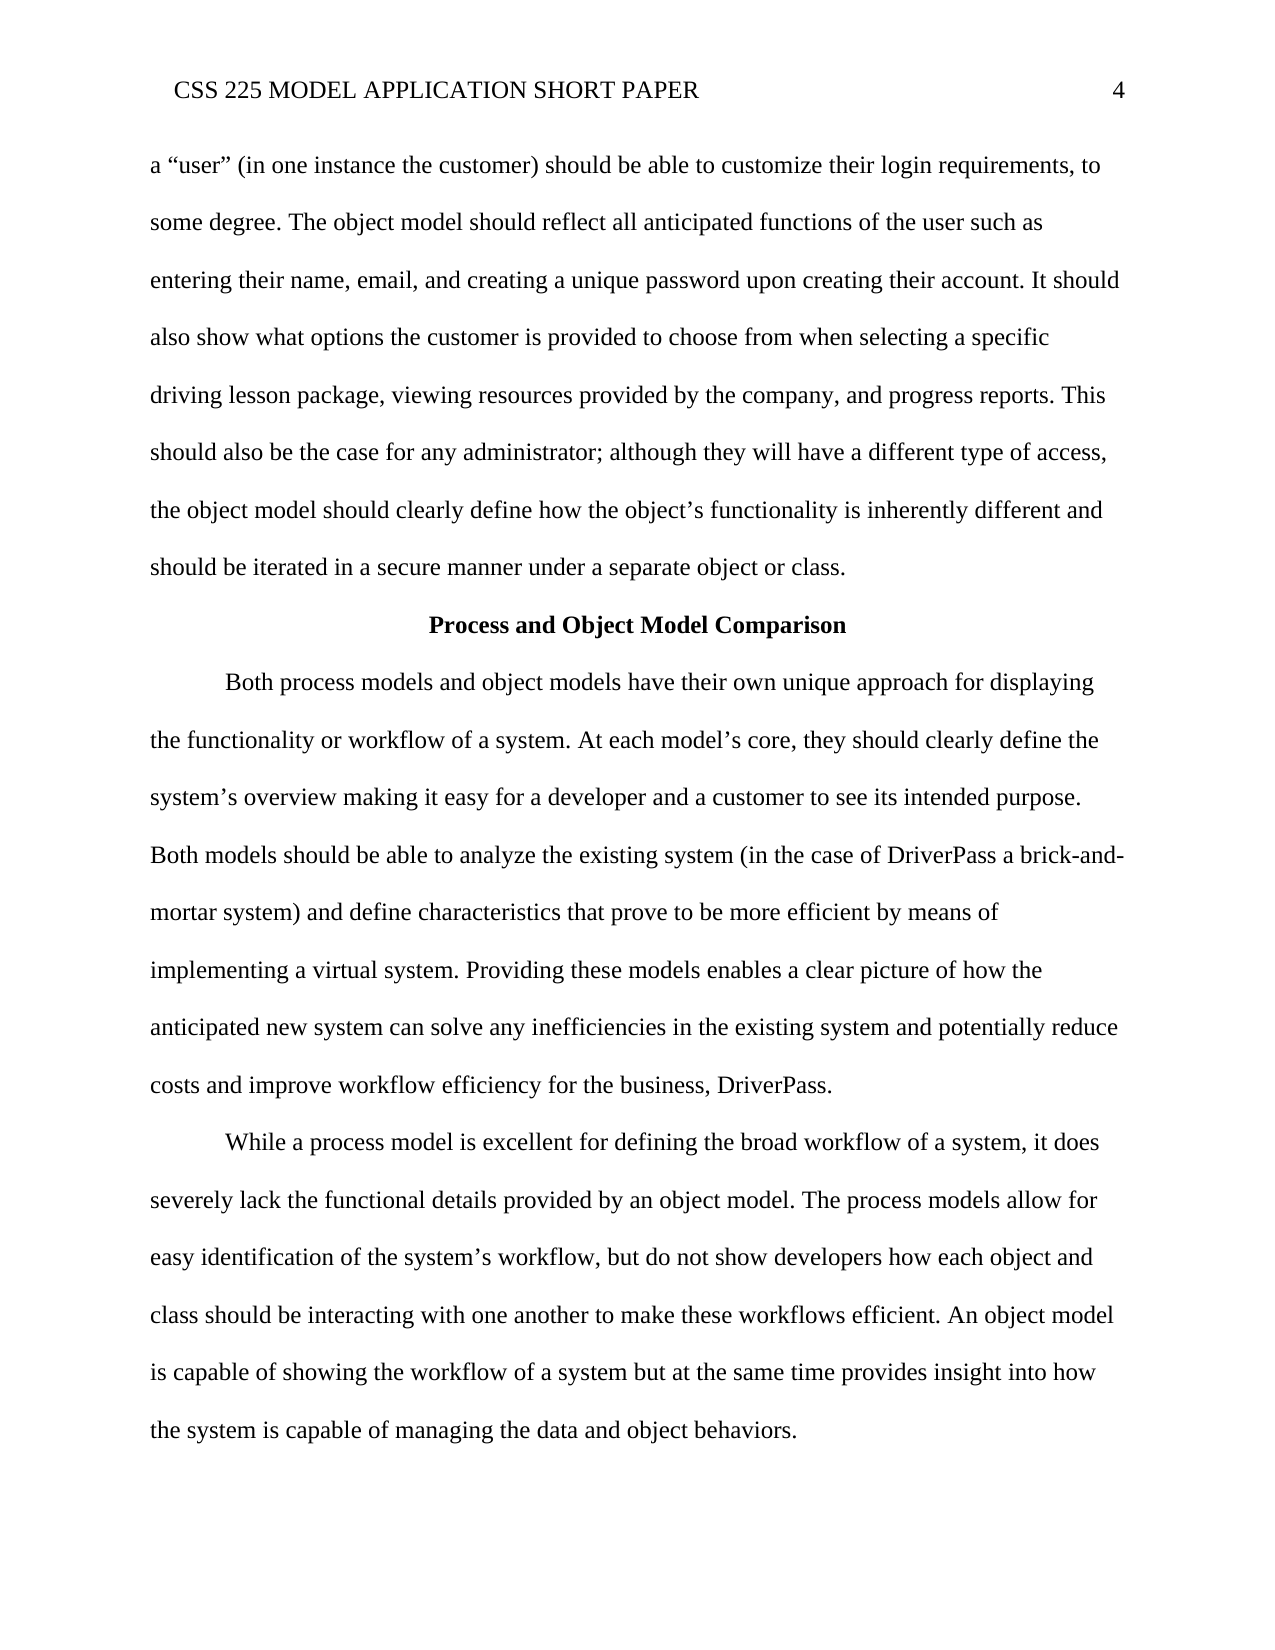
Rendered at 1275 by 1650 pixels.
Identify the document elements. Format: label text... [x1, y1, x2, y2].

text While a process model is excellent for defining the broad workflow of a system, it does severely lack the functional details provided by an object model. The process models allow for easy identification of the system’s workflow, but do not show developers how each object and class should be interacting with one another to make these workflows efficient. An object model is capable of showing the workflow of a system but at the same time provides insight into how the system is capable of managing the data and object behaviors. [150, 1127, 1125, 1444]
text Both process models and object models have their own unique approach for displaying the functionality or workflow of a system. At each model’s core, they should clearly define the system’s overview making it easy for a developer and a customer to see its intended purpose. Both models should be able to analyze the existing system (in the case of DriverPass a brick-and-mortar system) and define characteristics that prove to be more efficient by means of implementing a virtual system. Providing these models enables a clear picture of how the anticipated new system can solve any inefficiencies in the existing system and potentially reduce costs and improve workflow efficiency for the business, DriverPass. [150, 667, 1125, 1099]
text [150, 150, 1125, 581]
subtitle Process and Object Model Comparison [150, 610, 1125, 639]
